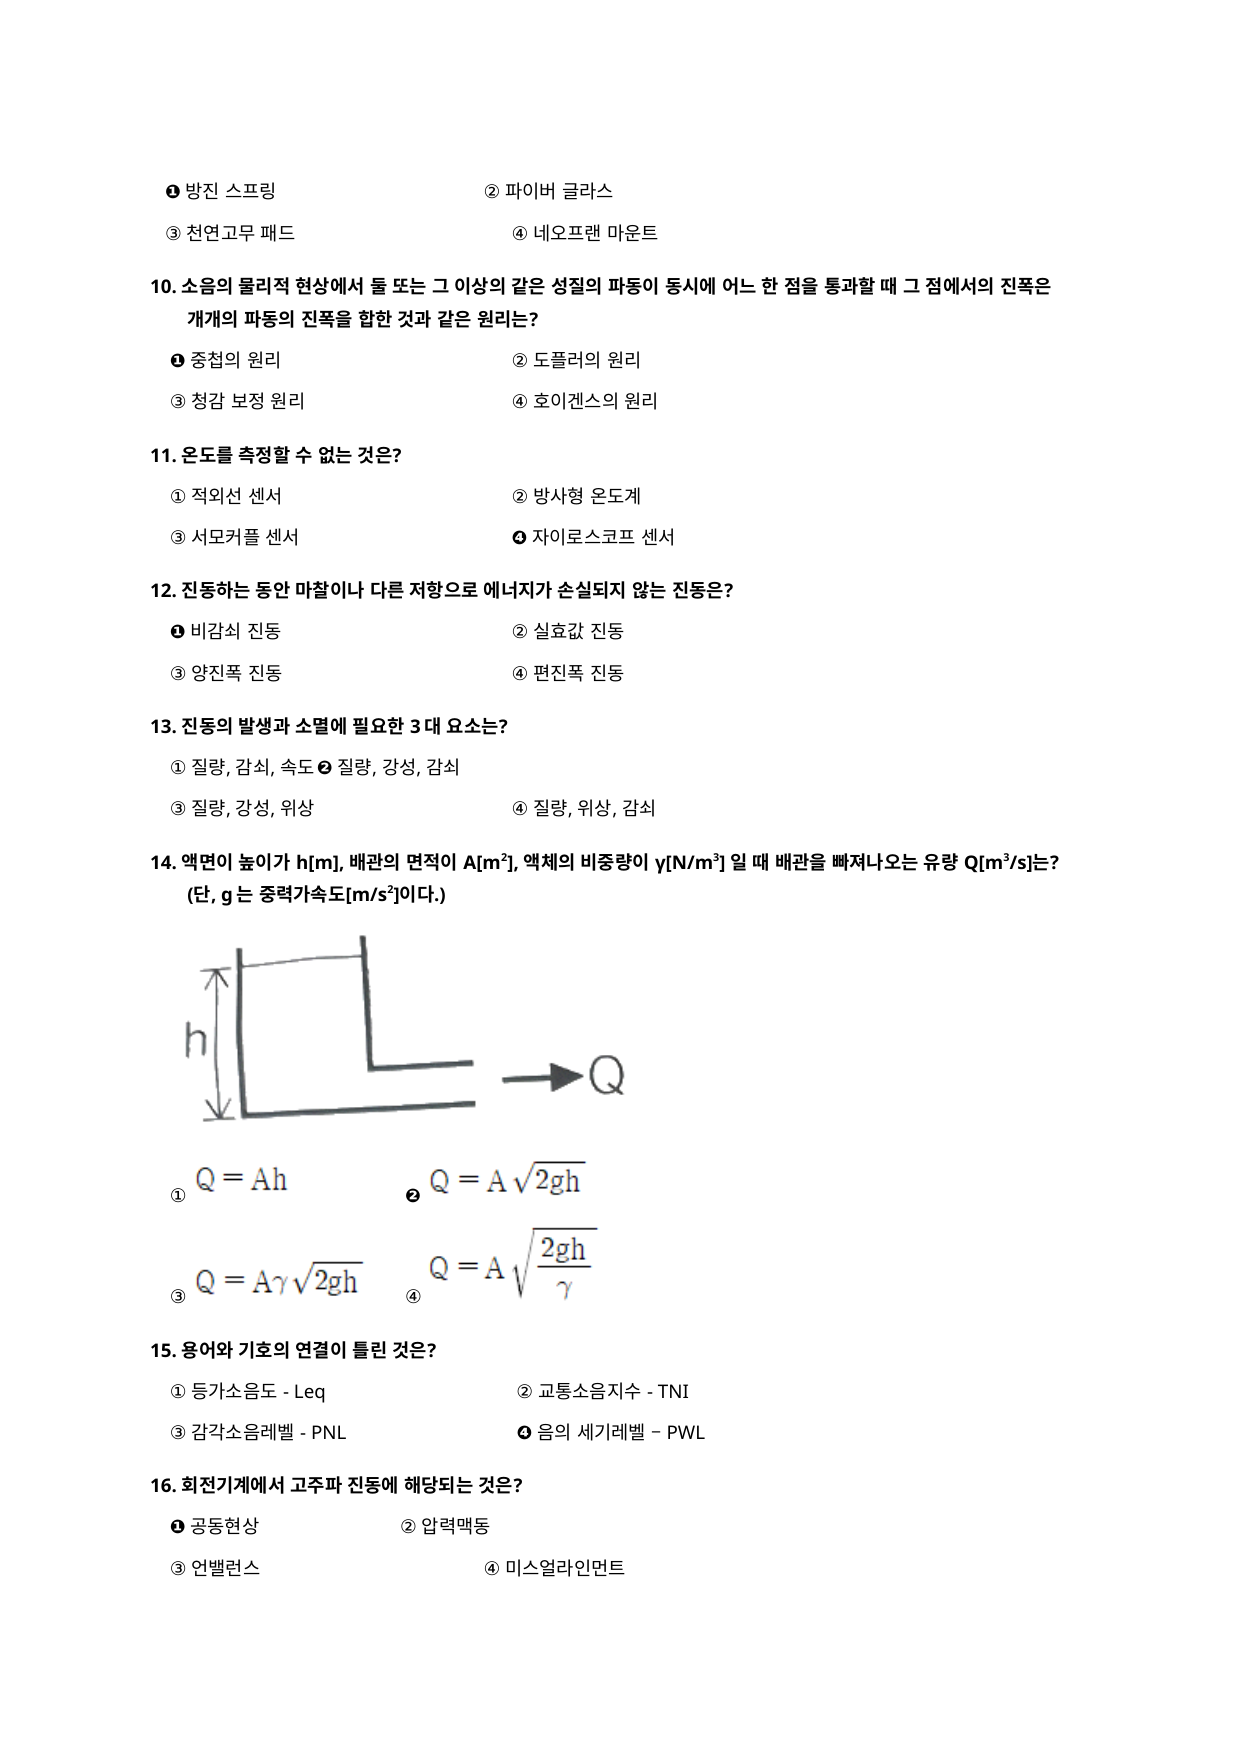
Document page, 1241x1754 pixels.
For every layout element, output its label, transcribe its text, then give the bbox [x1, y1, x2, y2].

picture [426, 1222, 607, 1304]
text 15. 용어와 기호의 연결이 틀린 것은? [150, 1335, 1090, 1363]
text ❶ 중첩의 원리 ② 도플러의 원리 [150, 346, 1090, 373]
picture [191, 1252, 371, 1304]
text 16. 회전기계에서 고주파 진동에 해당되는 것은? [150, 1471, 1090, 1498]
text ③ 서모커플 센서 ❹ 자이로스코프 센서 [150, 522, 1090, 549]
picture [169, 921, 640, 1136]
text 10. 소음의 물리적 현상에서 둘 또는 그 이상의 같은 성질의 파동이 동시에 어느 한 점을 통과할 때 그 점에서의 진폭은 개개의 파동의 진폭을 합한 것과 같은 원리는? [150, 272, 1090, 332]
text 14. 액면이 높이가 h[m], 배관의 면적이 A[m2], 액체의 비중량이 γ[N/m3] 일 때 배관을 빠져나오는 유량 Q[m3/s]는? (단, g는 중력가속도[m/s2]이다.) [150, 847, 1090, 907]
text ❶ 공동현상 ② 압력맥동 [150, 1512, 1090, 1539]
text ① 등가소음도 - Leq ② 교통소음지수 - TNI [150, 1376, 1090, 1403]
picture [191, 1156, 296, 1203]
text ① 질량, 감쇠, 속도 ❷ 질량, 강성, 감쇠 [150, 753, 1090, 780]
text 12. 진동하는 동안 마찰이나 다른 저항으로 에너지가 손실되지 않는 진동은? [150, 576, 1090, 603]
text ③ 천연고무 패드 ④ 네오프랜 마운트 [150, 218, 1090, 246]
text ③ 언밸런스 ④ 미스얼라인먼트 [150, 1553, 1090, 1580]
text ③ 청감 보정 원리 ④ 호이겐스의 원리 [150, 387, 1090, 414]
text ❶ 방진 스프링 ② 파이버 글라스 [150, 177, 1090, 204]
text ③ 질량, 강성, 위상 ④ 질량, 위상, 감쇠 [150, 794, 1090, 821]
text ① 적외선 센서 ② 방사형 온도계 [150, 481, 1090, 508]
text ❶ 비감쇠 진동 ② 실효값 진동 [150, 617, 1090, 644]
text ③ 감각소음레벨 - PNL ❹ 음의 세기레벨 – PWL [150, 1417, 1090, 1445]
picture [425, 1154, 592, 1203]
text 11. 온도를 측정할 수 없는 것은? [150, 440, 1090, 467]
text ③ 양진폭 진동 ④ 편진폭 진동 [150, 658, 1090, 685]
text 13. 진동의 발생과 소멸에 필요한 3대 요소는? [150, 712, 1090, 739]
